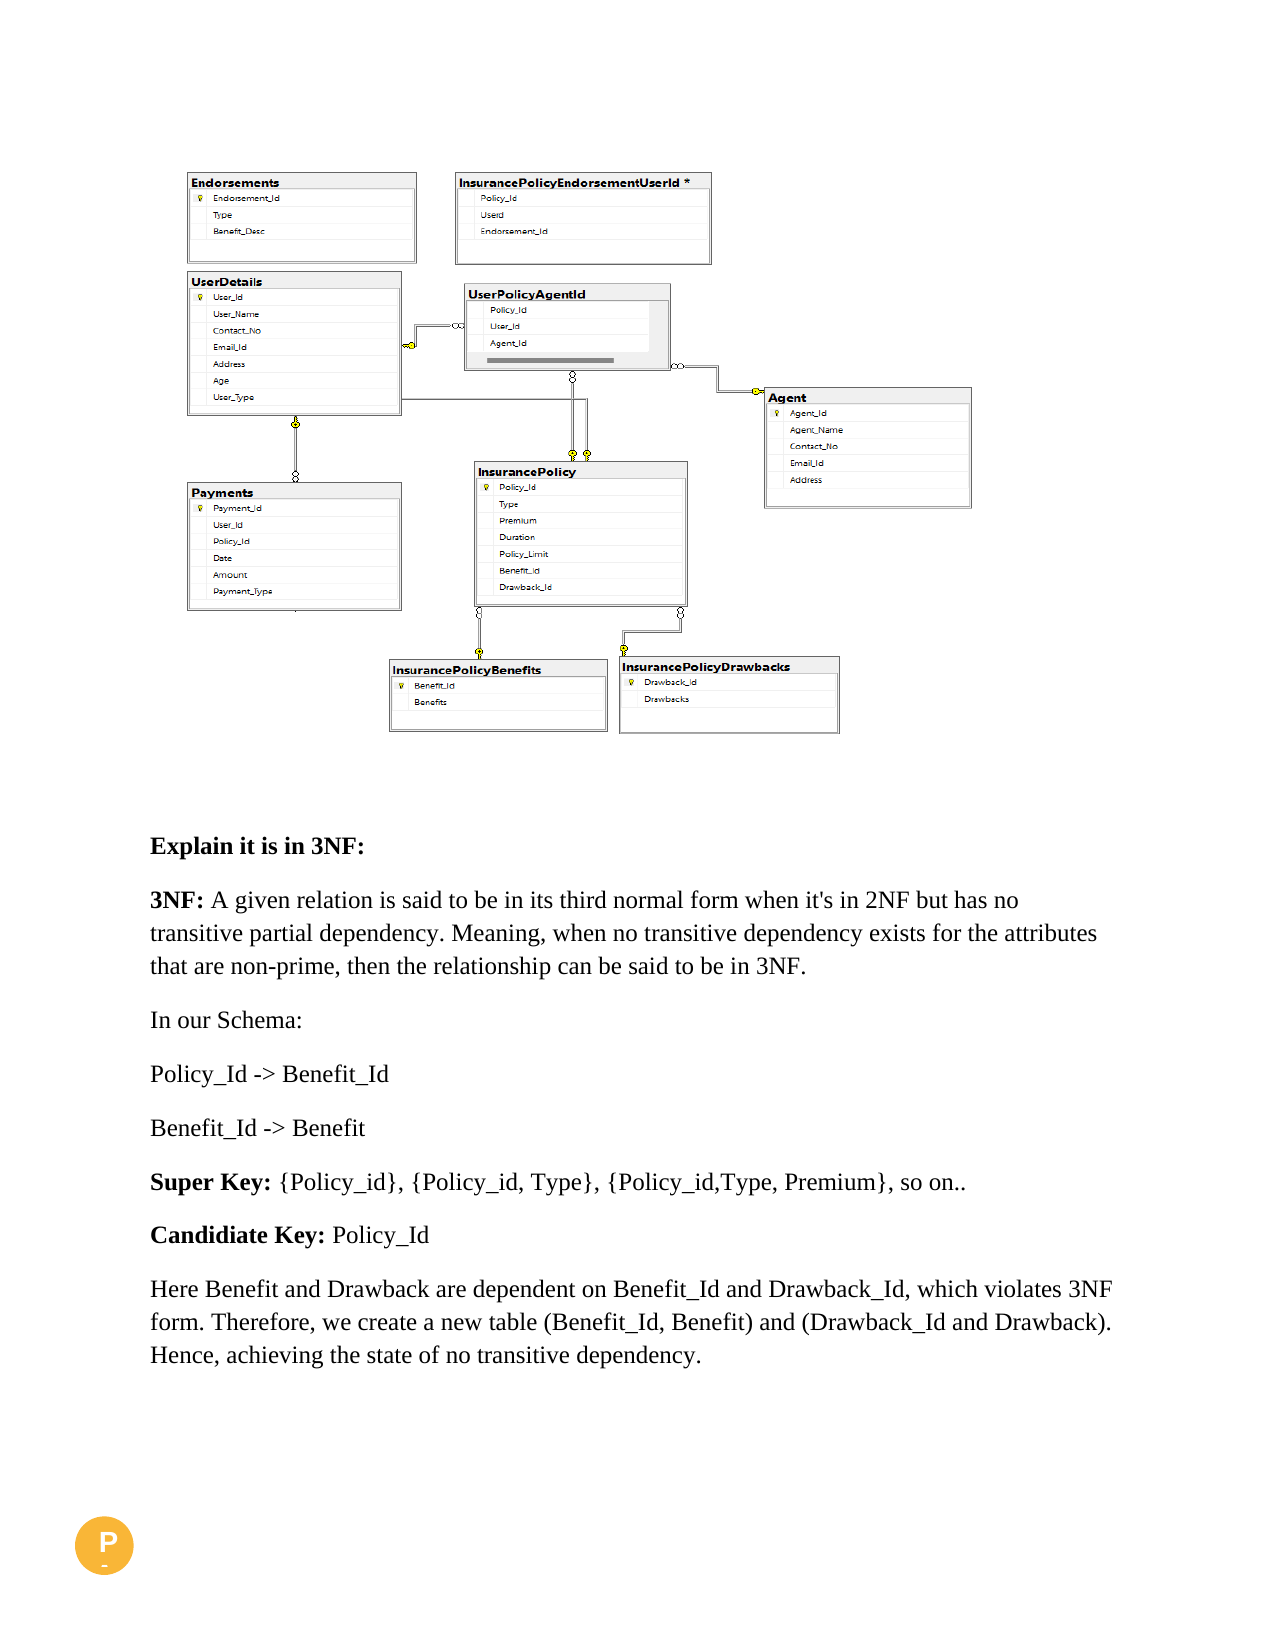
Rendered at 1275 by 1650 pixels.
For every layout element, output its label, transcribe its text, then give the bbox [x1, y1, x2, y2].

picture [150, 150, 1004, 753]
text Candidiate Key: Policy_Id [150, 1220, 1116, 1249]
text Explain it is in 3NF: [150, 831, 1116, 860]
text Here Benefit and Drawback are dependent on Benefit_Id and Drawback_Id, which violates 3NF form. Therefore, we create a new table (Benefit_Id, Benefit) and (Drawback_Id and Drawback). Hence, achieving the state of no transitive dependency. [150, 1274, 1116, 1369]
text 3NF: A given relation is said to be in its third normal form when it's in 2NF but has no transitive partial dependency. Meaning, when no transitive dependency exists for the attributes that are non-prime, then the relationship can be said to be in 3NF. [150, 885, 1116, 980]
text Super Key: {Policy_id}, {Policy_id, Type}, {Policy_id,Type, Premium}, so on.. [150, 1167, 1116, 1195]
text Policy_Id -> Benefit_Id [150, 1059, 1116, 1088]
text In our Schema: [150, 1005, 1116, 1034]
text Benefit_Id -> Benefit [150, 1113, 1116, 1141]
